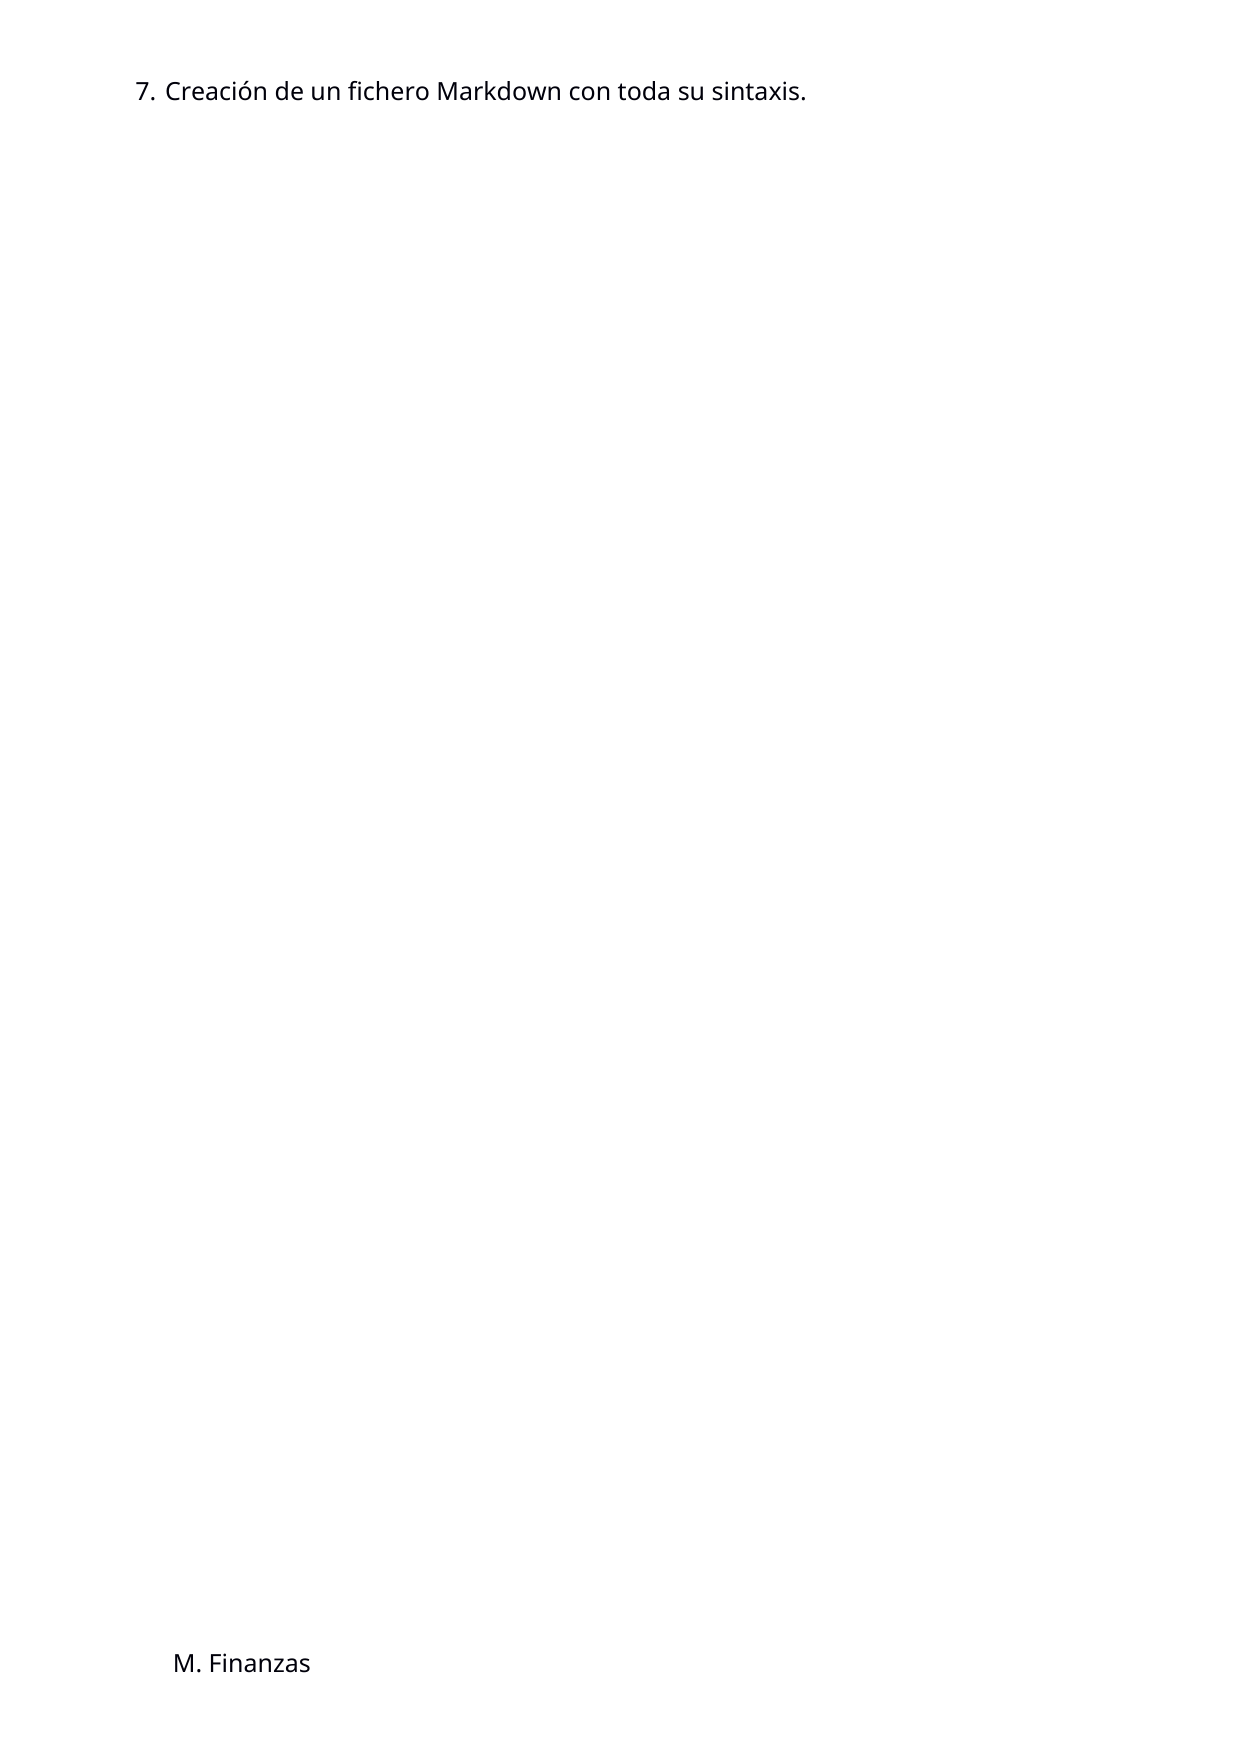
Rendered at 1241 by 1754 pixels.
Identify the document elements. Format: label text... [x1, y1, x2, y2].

list Creación de un fichero Markdown con toda su sintaxis. [135, 74, 1144, 108]
